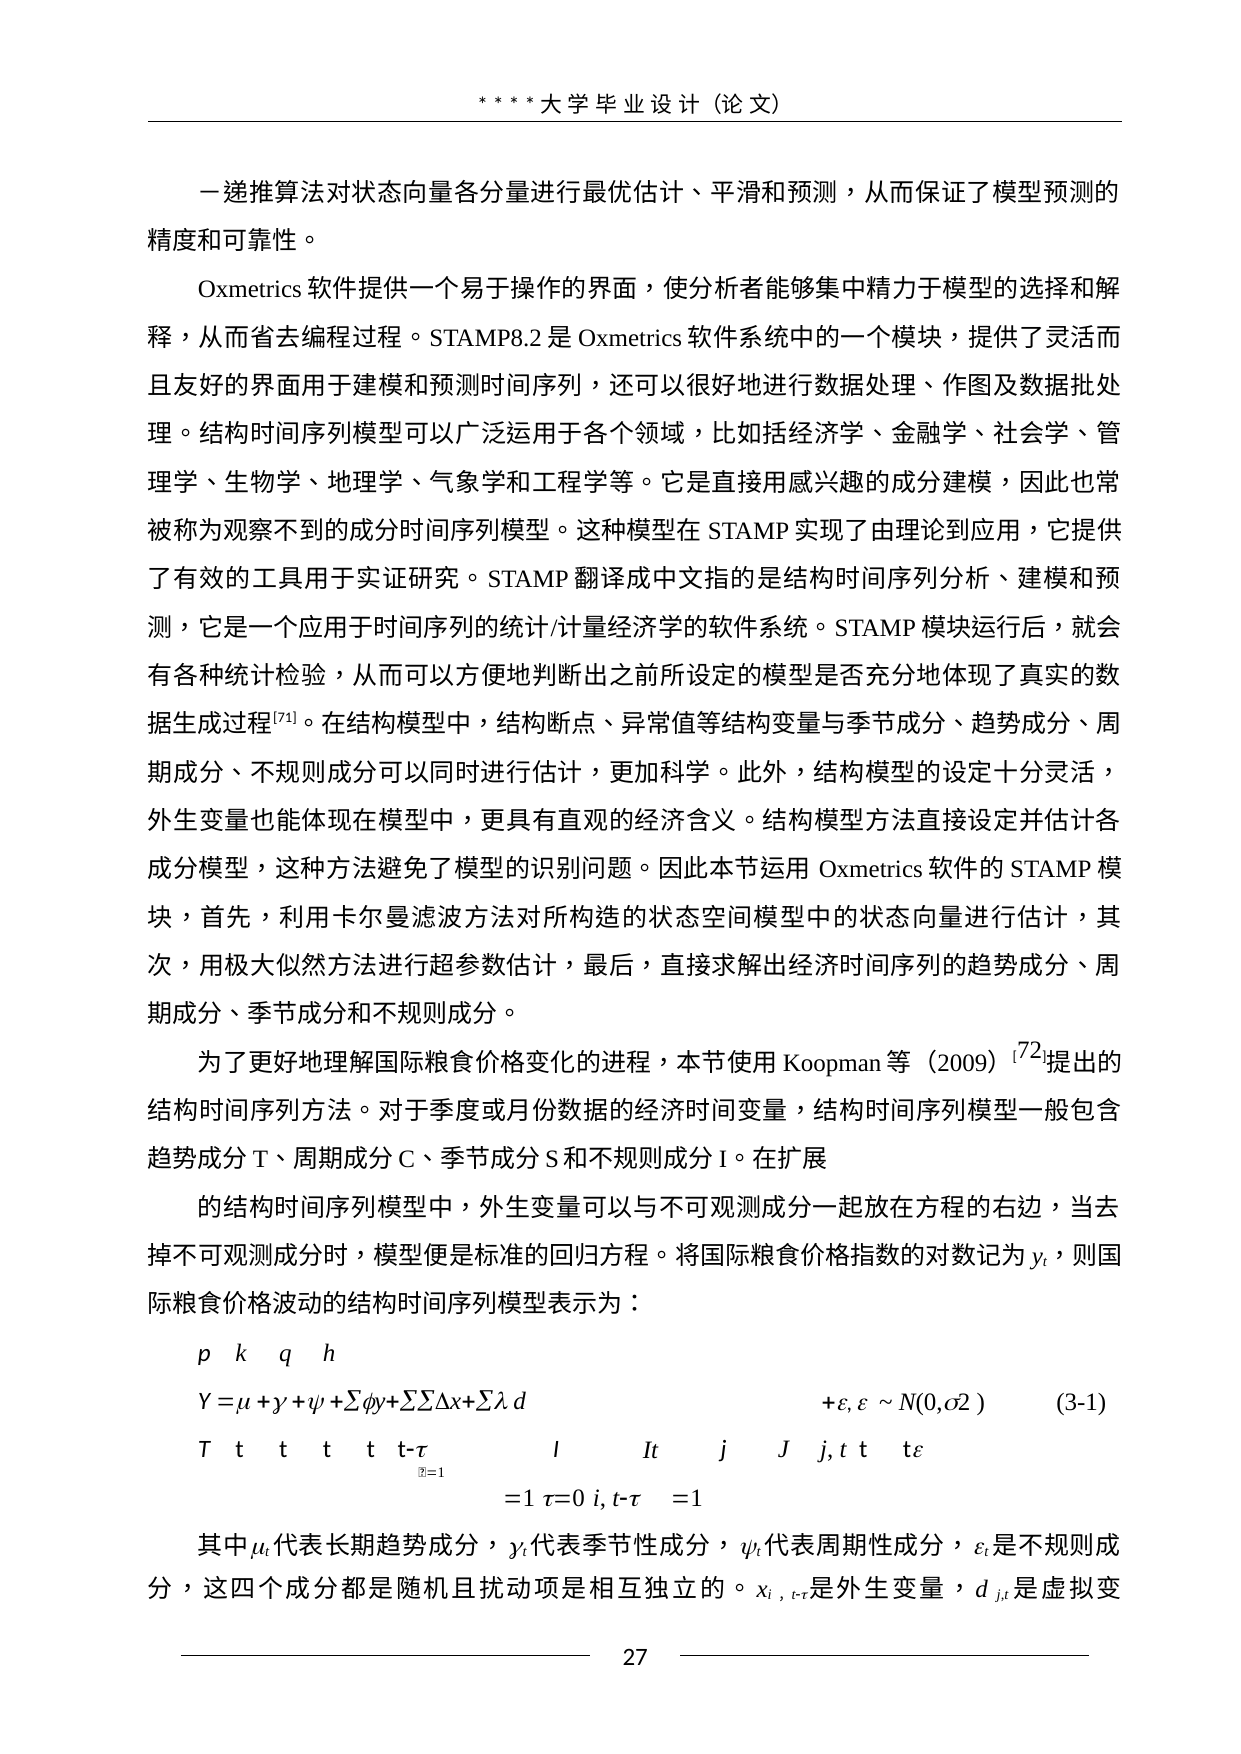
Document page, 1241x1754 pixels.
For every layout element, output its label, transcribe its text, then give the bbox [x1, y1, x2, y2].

text ,  ~ N(0,2 ) [771, 1367, 1002, 1416]
text 为了更好地理解国际粮食价格变化的进程，本节使用Koopman等（2009）[72]提出的结构时间序列方法。对于季度或月份数据的经济时间变量，结构时间序列模型一般包含趋势成分T、周期成分C、季节成分S和不规则成分I。在扩展 [148, 1029, 1122, 1174]
text 1 [148, 1464, 444, 1481]
text I1 0 [503, 1416, 589, 1512]
text Oxmetrics软件提供一个易于操作的界面，使分析者能够集中精力于模型的选择和解释，从而省去编程过程。STAMP8.2是Oxmetrics软件系统中的一个模块，提供了灵活而且友好的界面用于建模和预测时间序列，还可以很好地进行数据处理、作图及数据批处理。结构时间序列模型可以广泛运用于各个领域，比如括经济学、金融学、社会学、管理学、生物学、地理学、气象学和工程学等。它是直接用感兴趣的成分建模，因此也常被称为观察不到的成分时间序列模型。这种模型在STAMP实现了由理论到应用，它提供了有效的工具用于实证研究。STAMP翻译成中文指的是结构时间序列分析、建模和预测，它是一个应用于时间序列的统计/计量经济学的软件系统。STAMP模块运行后，就会有各种统计检验，从而可以方便地判断出之前所设定的模型是否充分地体现了真实的数据生成过程[71]。在结构模型中，结构断点、异常值等结构变量与季节成分、趋势成分、周期成分、不规则成分可以同时进行估计，更加科学。此外，结构模型的设定十分灵活，外生变量也能体现在模型中，更具有直观的经济含义。结构模型方法直接设定并估计各成分模型，这种方法避免了模型的识别问题。因此本节运用Oxmetrics软件的STAMP模块，首先，利用卡尔曼滤波方法对所构造的状态空间模型中的状态向量进行估计，其次，用极大似然方法进行超参数估计，最后，直接求解出经济时间序列的趋势成分、周期成分、季节成分和不规则成分。 [148, 256, 1122, 1029]
text (3-1) [1006, 1367, 1122, 1416]
text p k q h [148, 1319, 1122, 1367]
text It i, t [593, 1416, 666, 1512]
text J j, t t t [728, 1416, 1122, 1464]
text Y    yx d [148, 1367, 767, 1416]
text 的结构时间序列模型中，外生变量可以与不可观测成分一起放在方程的右边，当去掉不可观测成分时，模型便是标准的回归方程。将国际粮食价格指数的对数记为yt，则国际粮食价格波动的结构时间序列模型表示为： [148, 1174, 1122, 1319]
text j1 [670, 1416, 724, 1512]
text －递推算法对状态向量各分量进行最优估计、平滑和预测，从而保证了模型预测的精度和可靠性。 [148, 159, 1122, 256]
text T t t t t t [148, 1416, 498, 1464]
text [148, 1512, 1122, 1609]
